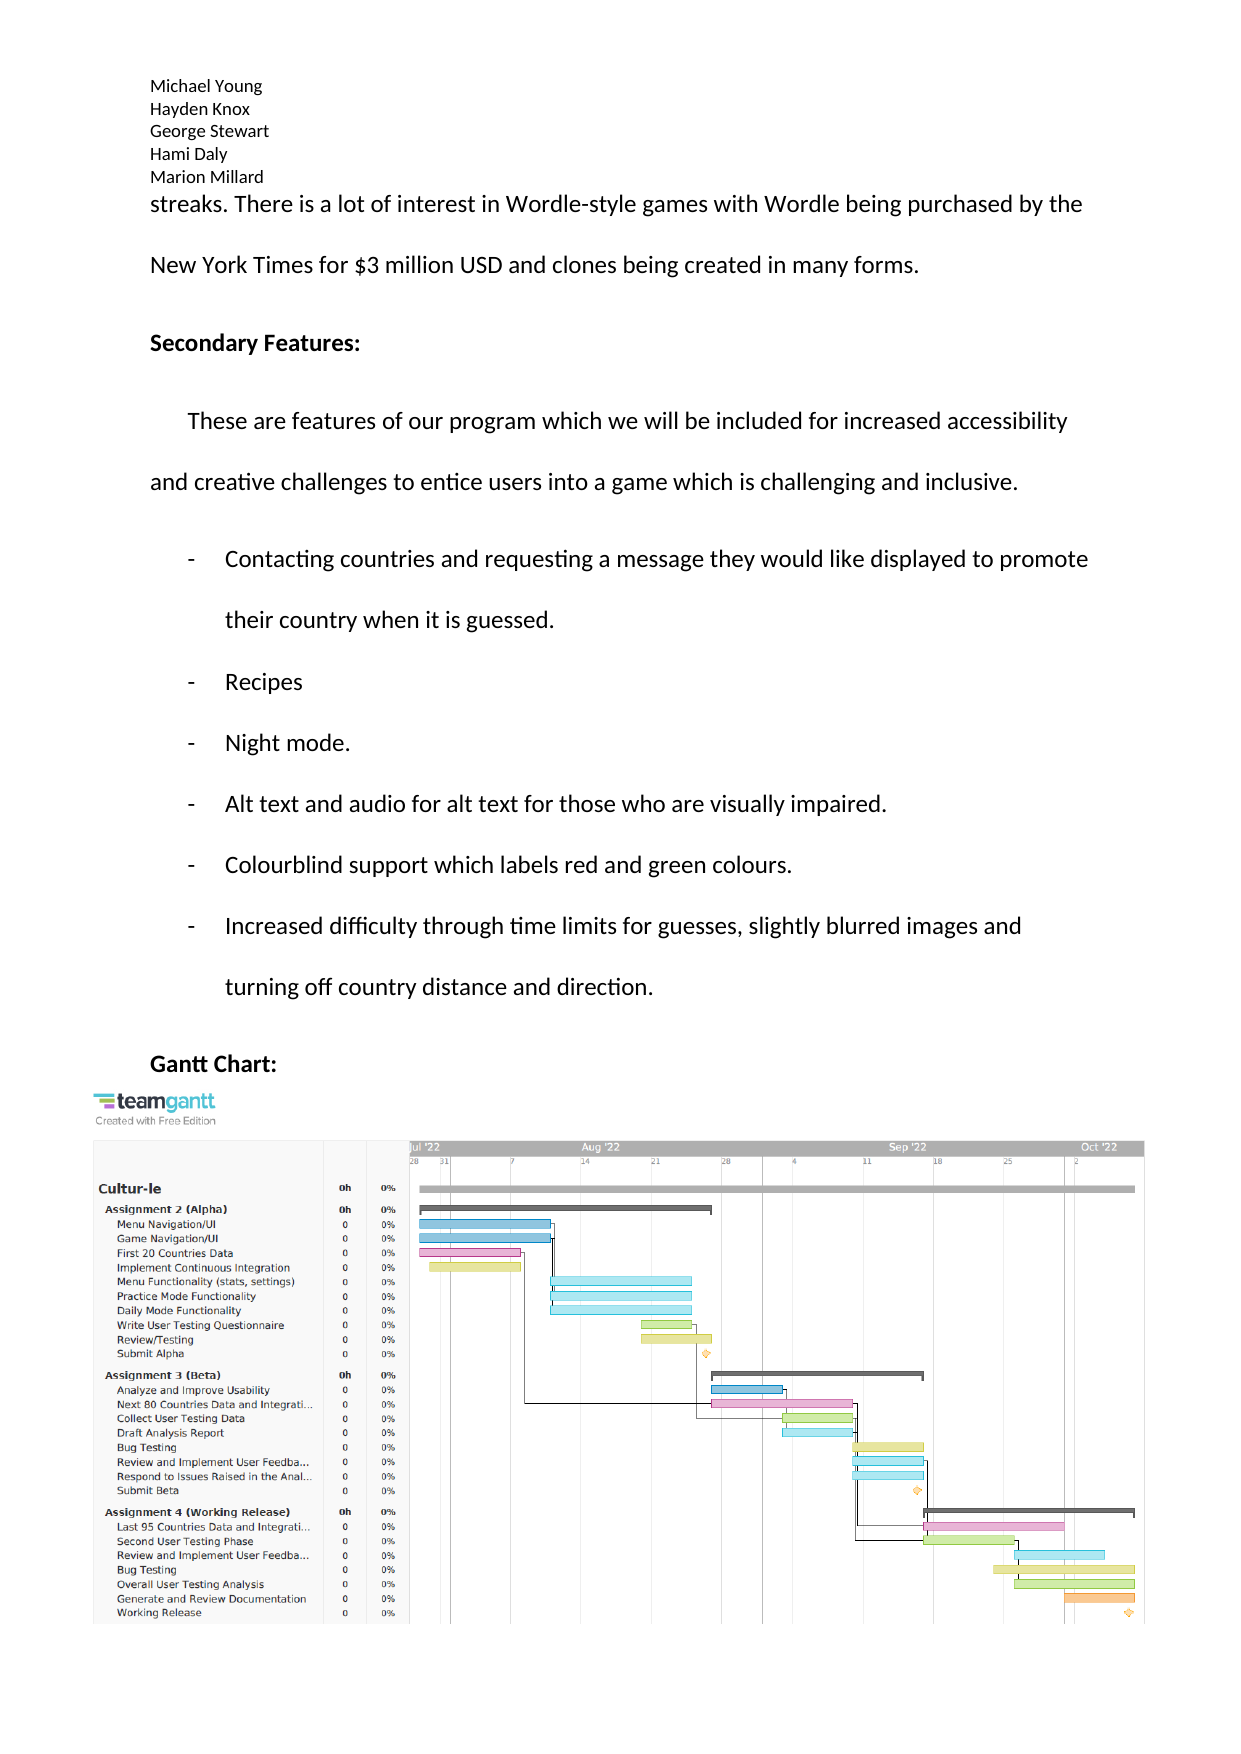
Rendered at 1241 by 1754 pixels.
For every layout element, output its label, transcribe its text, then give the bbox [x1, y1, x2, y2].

list Night mode. [187, 727, 1090, 757]
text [150, 188, 1090, 280]
list Increased difficulty through time limits for guesses, slightly blurred images and turning off country distance and direction. [187, 910, 1090, 1001]
text These are features of our program which we will be included for increased accessibility and creative challenges to entice users into a game which is challenging and inclusive. [150, 405, 1090, 496]
list Recipes [187, 666, 1090, 696]
list Contacting countries and requesting a message they would like displayed to promote their country when it is guessed. [187, 543, 1090, 635]
text Gantt Chart: [150, 1048, 1090, 1079]
list Colourblind support which labels red and green colours. [187, 849, 1090, 879]
text Secondary Features: [150, 327, 1090, 358]
list Alt text and audio for alt text for those who are visually impaired. [187, 788, 1090, 818]
picture [86, 1085, 1157, 1624]
